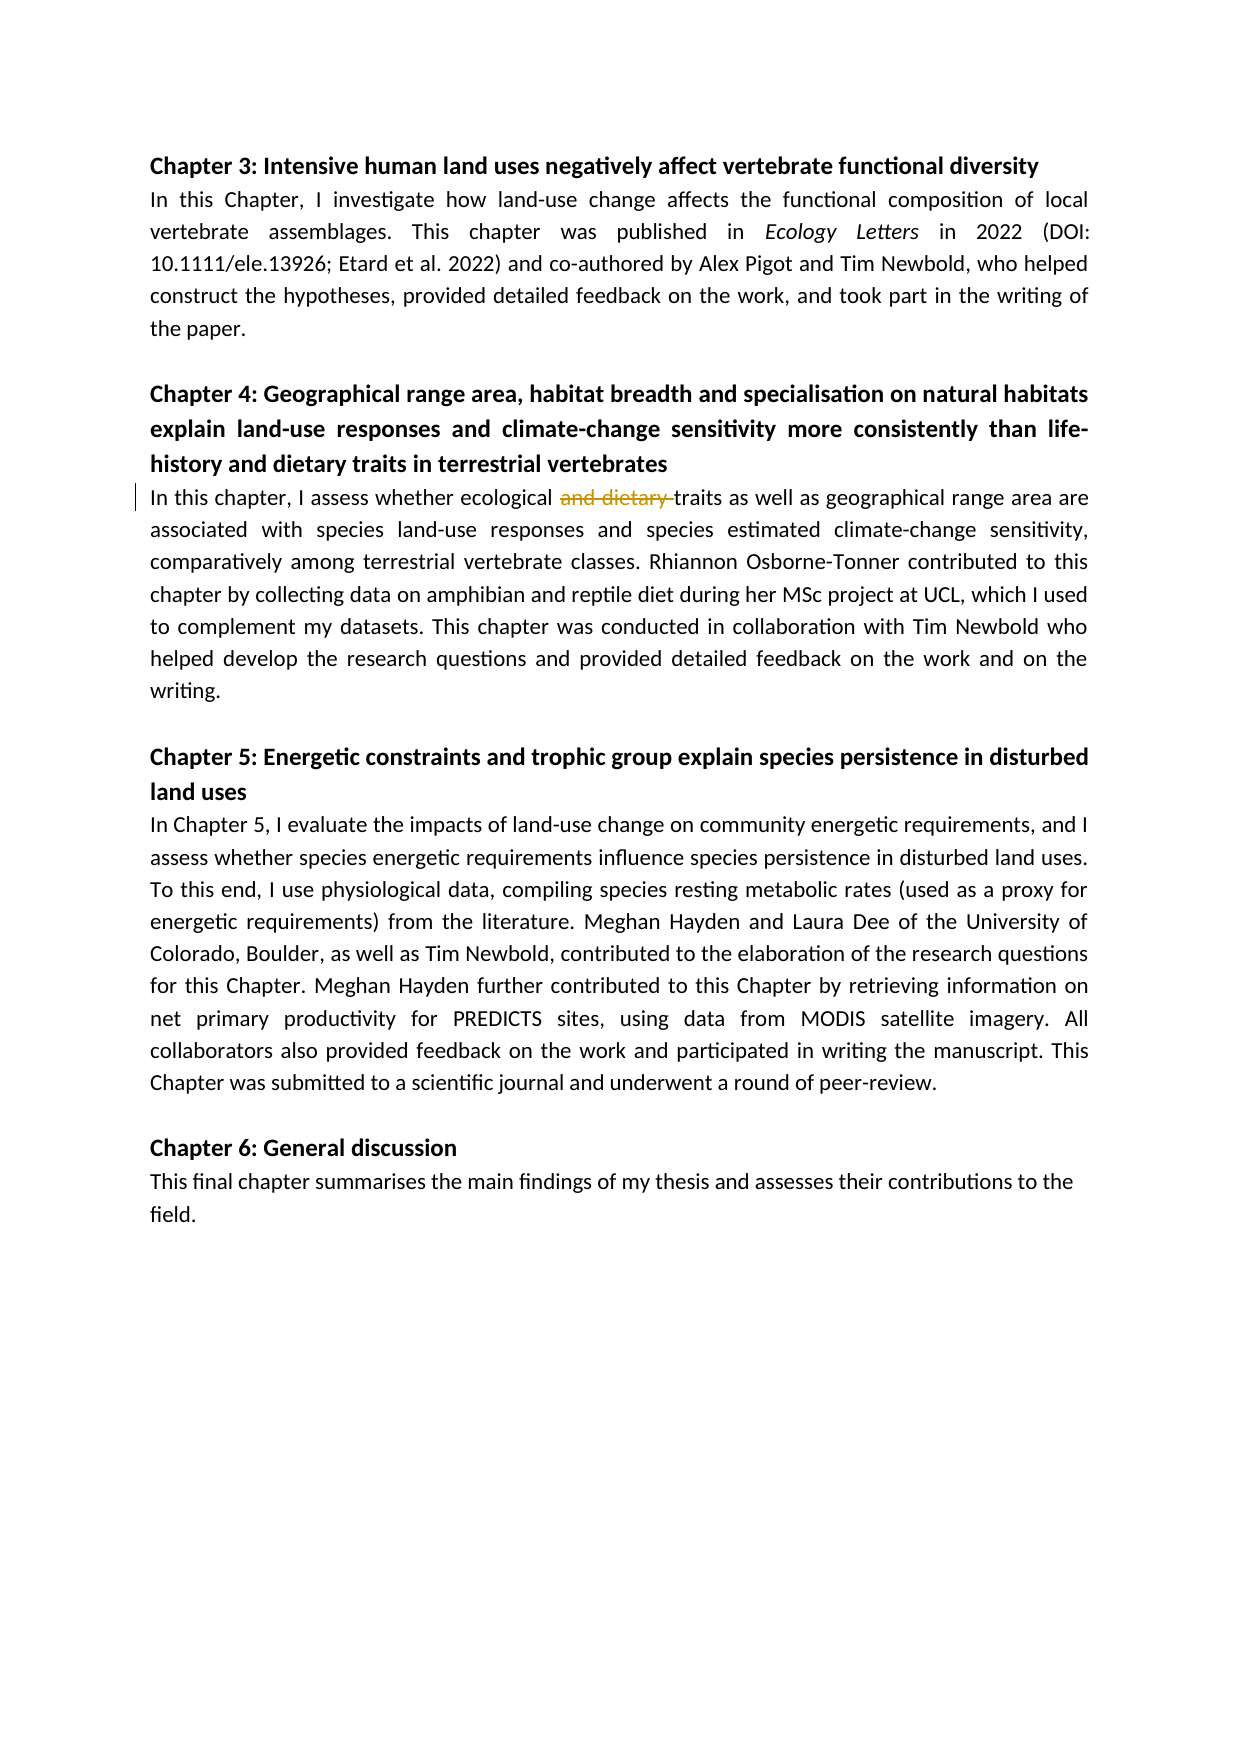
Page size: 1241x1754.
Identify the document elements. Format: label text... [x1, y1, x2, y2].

text In this chapter, I assess whether ecological traits as well as geographical range area are associated with species land-use responses and species estimated climate-change sensitivity, comparatively among terrestrial vertebrate classes. Rhiannon Osborne-Tonner contributed to this chapter by collecting data on amphibian and reptile diet during her MSc project at UCL, which I used to complement my datasets. This chapter was conducted in collaboration with Tim Newbold who helped develop the research questions and provided detailed feedback on the work and on the writing. [150, 483, 1090, 704]
text This final chapter summarises the main findings of my thesis and assesses their contributions to the field. [150, 1167, 1090, 1228]
text In Chapter 5, I evaluate the impacts of land-use change on community energetic requirements, and I assess whether species energetic requirements influence species persistence in disturbed land uses. To this end, I use physiological data, compiling species resting metabolic rates (used as a proxy for energetic requirements) from the literature. Meghan Hayden and Laura Dee of the University of Colorado, Boulder, as well as Tim Newbold, contributed to the elaboration of the research questions for this Chapter. Meghan Hayden further contributed to this Chapter by retrieving information on net primary productivity for PREDICTS sites, using data from MODIS satellite imagery. All collaborators also provided feedback on the work and participated in writing the manuscript. This Chapter was submitted to a scientific journal and underwent a round of peer-review. [150, 811, 1090, 1096]
text In this Chapter, I investigate how land-use change affects the functional composition of local vertebrate assemblages. This chapter was published in Ecology Letters in 2022 (DOI: 10.1111/ele.13926; Etard et al. 2022) and co-authored by Alex Pigot and Tim Newbold, who helped construct the hypotheses, provided detailed feedback on the work, and took part in the writing of the paper. [150, 185, 1090, 342]
text Chapter 5: Energetic constraints and trophic group explain species persistence in disturbed land uses [150, 741, 1090, 806]
text Chapter 6: General discussion [150, 1132, 1090, 1163]
text Chapter 4: Geographical range area, habitat breadth and specialisation on natural habitats explain land-use responses and climate-change sensitivity more consistently than life-history and dietary traits in terrestrial vertebrates [150, 378, 1090, 479]
text Chapter 3: Intensive human land uses negatively affect vertebrate functional diversity [150, 150, 1090, 181]
